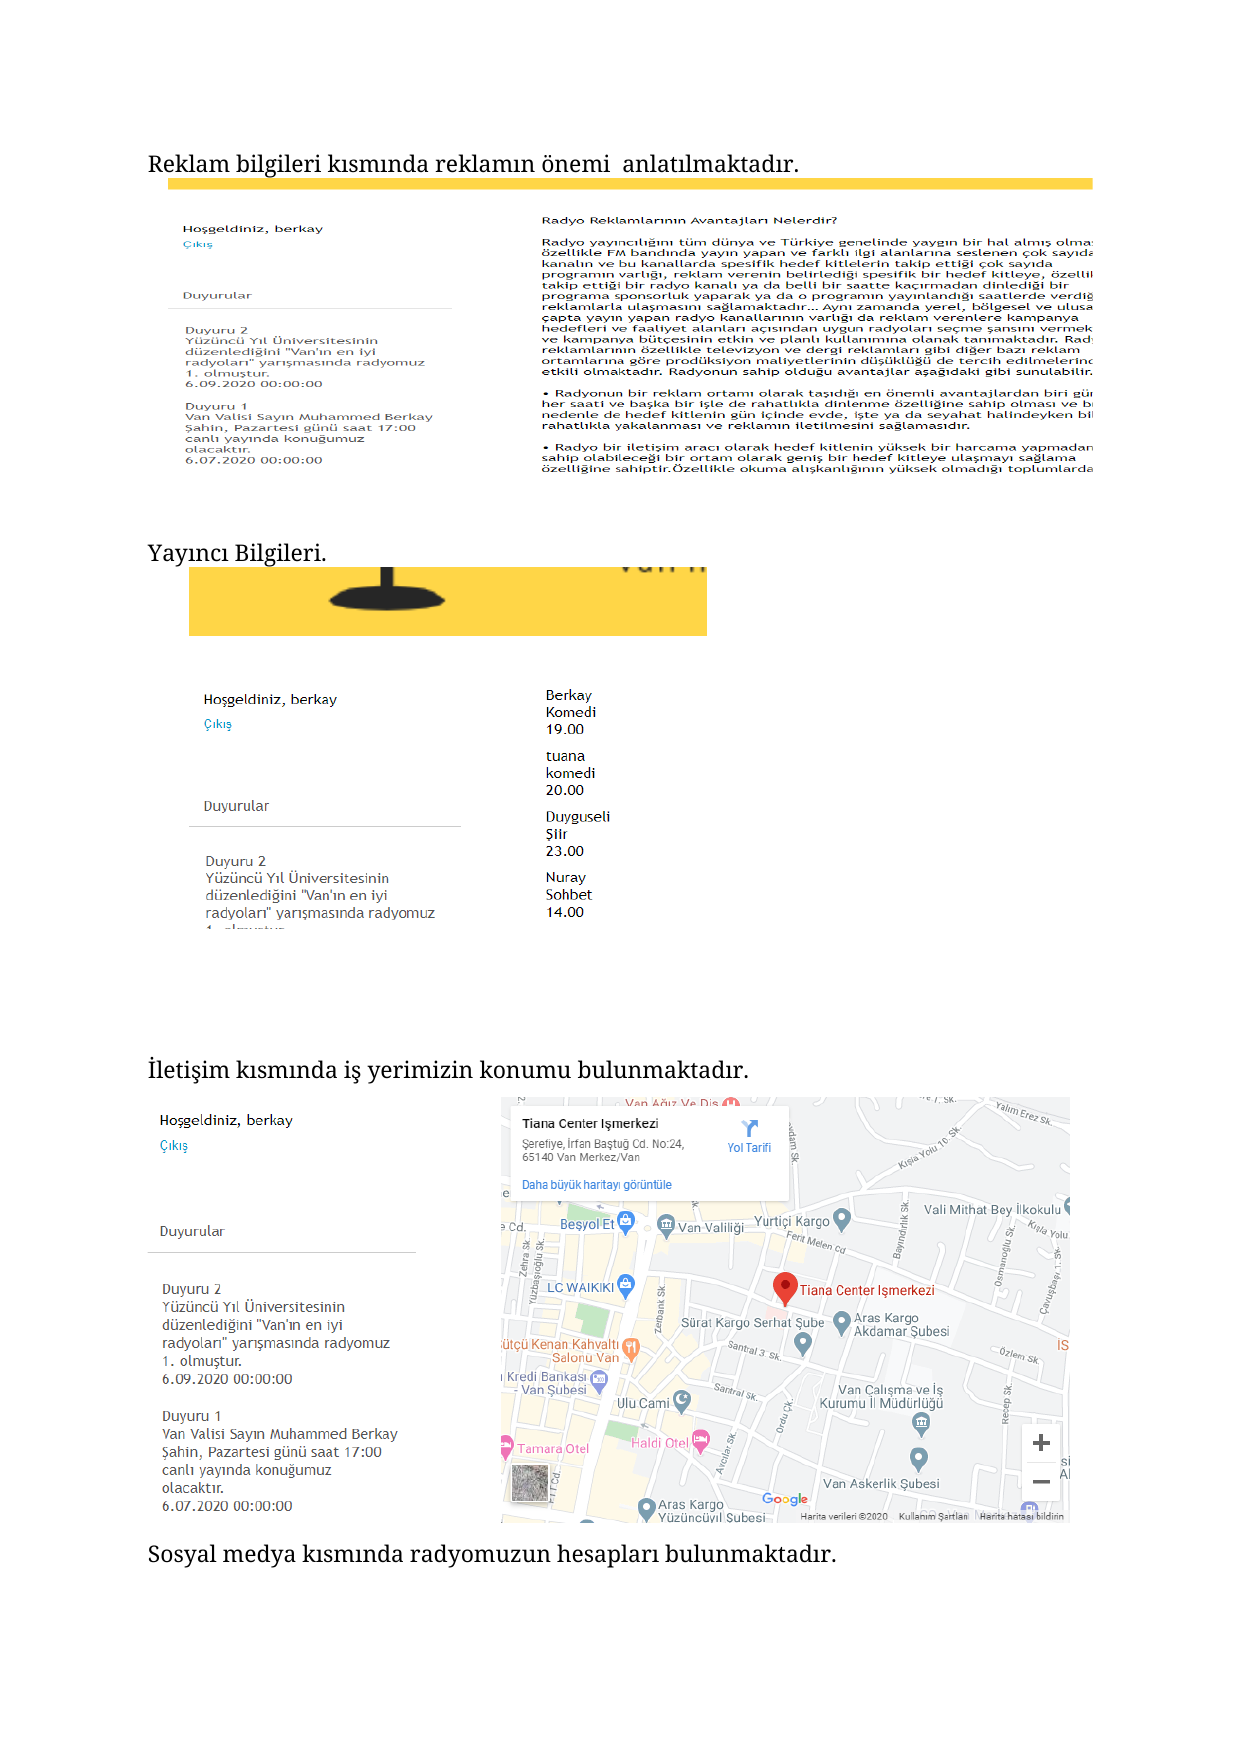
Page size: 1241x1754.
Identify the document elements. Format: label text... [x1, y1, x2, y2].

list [148, 1538, 1093, 1600]
picture [147, 1085, 1093, 1538]
picture [147, 178, 1093, 475]
picture [147, 567, 707, 929]
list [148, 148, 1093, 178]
